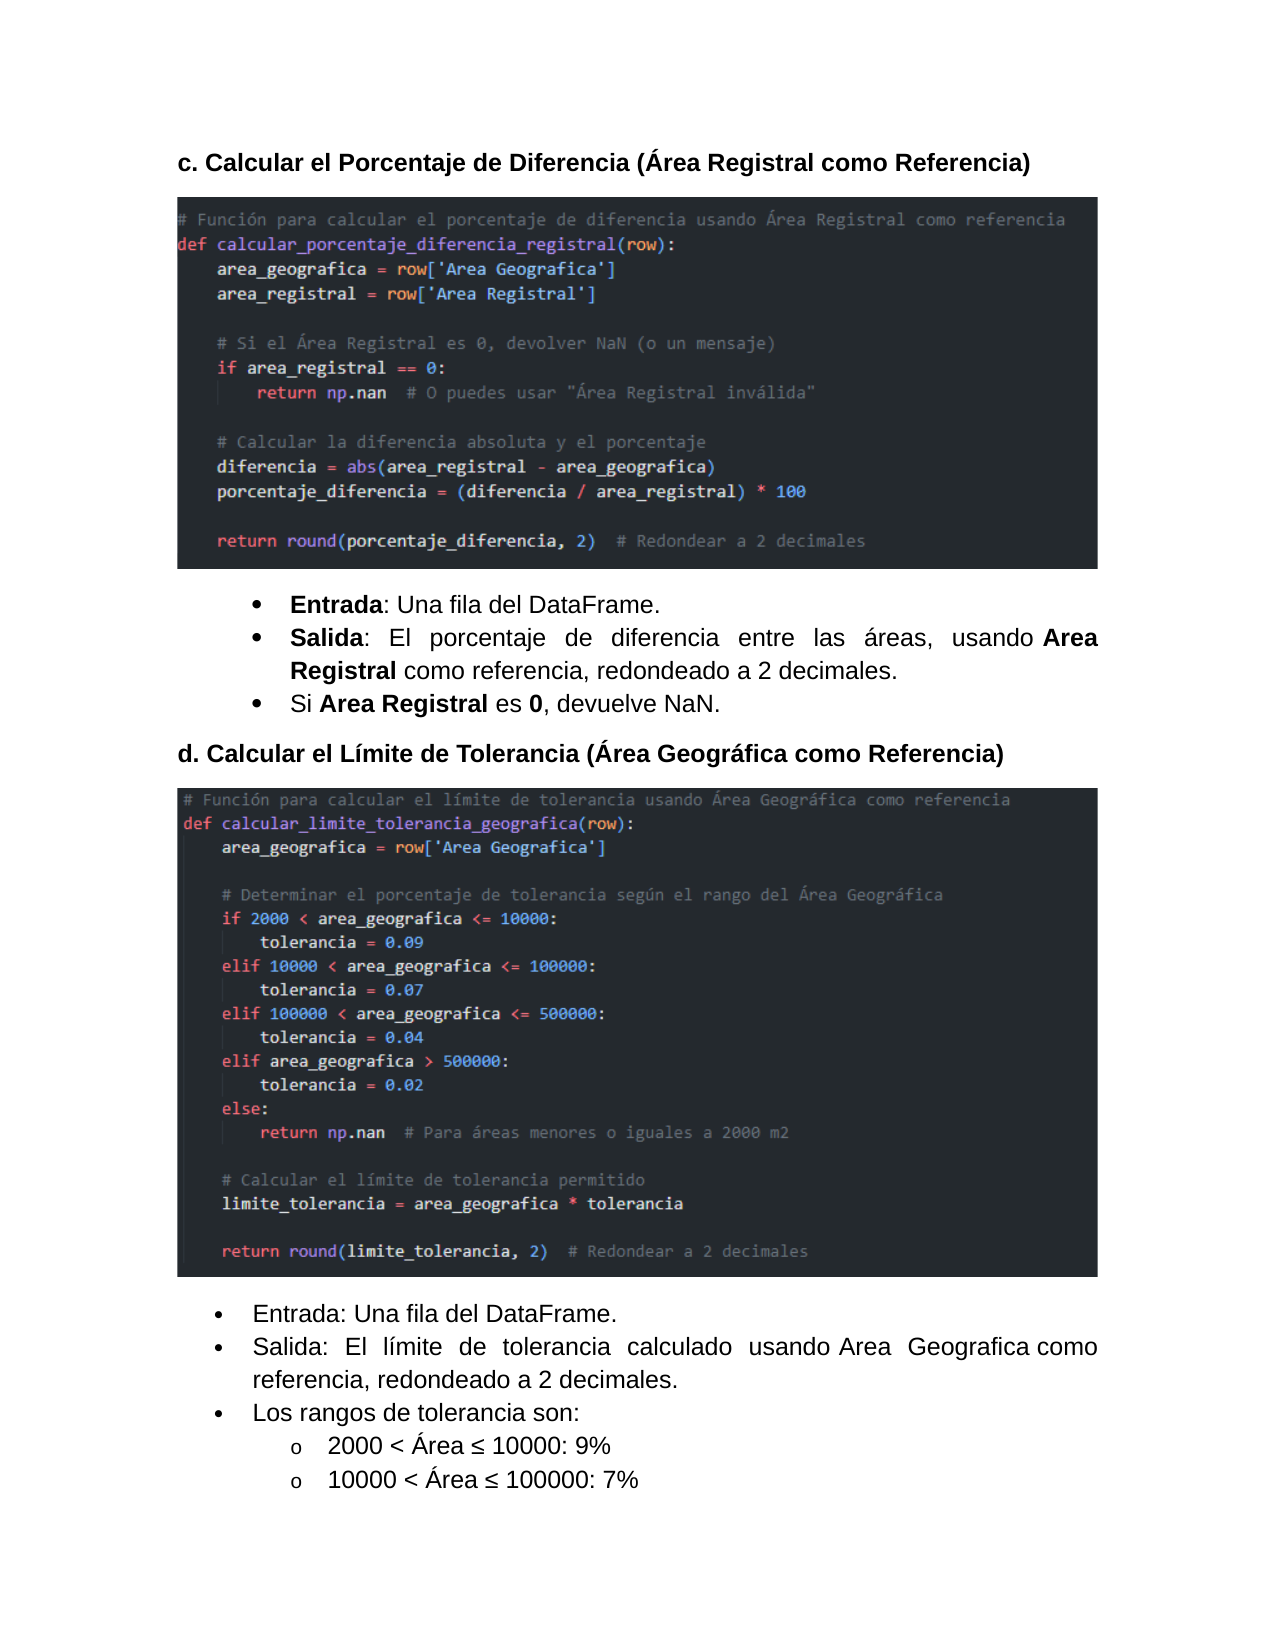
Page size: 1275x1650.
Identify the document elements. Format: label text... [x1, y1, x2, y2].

list Entrada: Una fila del DataFrame. [215, 1299, 1098, 1328]
list Salida: El límite de tolerancia calculado usando Area Geografica como referencia, redondeado a 2 decimales. [215, 1332, 1098, 1394]
list Los rangos de tolerancia son: [215, 1398, 1098, 1427]
list Entrada: Una fila del DataFrame. [252, 590, 1098, 619]
picture [177, 788, 1098, 1277]
list Salida: El porcentaje de diferencia entre las áreas, usando Area Registral como referencia, redondeado a 2 decimales. [252, 623, 1098, 685]
text d. Calcular el Límite de Tolerancia (Área Geográfica como Referencia) [177, 739, 1098, 768]
list 10000 < Área ≤ 100000: 7% [290, 1465, 1098, 1495]
text c. Calcular el Porcentaje de Diferencia (Área Registral como Referencia) [177, 148, 1098, 176]
list 2000 < Área ≤ 10000: 9% [290, 1431, 1098, 1461]
list Si Area Registral es 0, devuelve NaN. [252, 689, 1098, 718]
picture [177, 197, 1098, 569]
